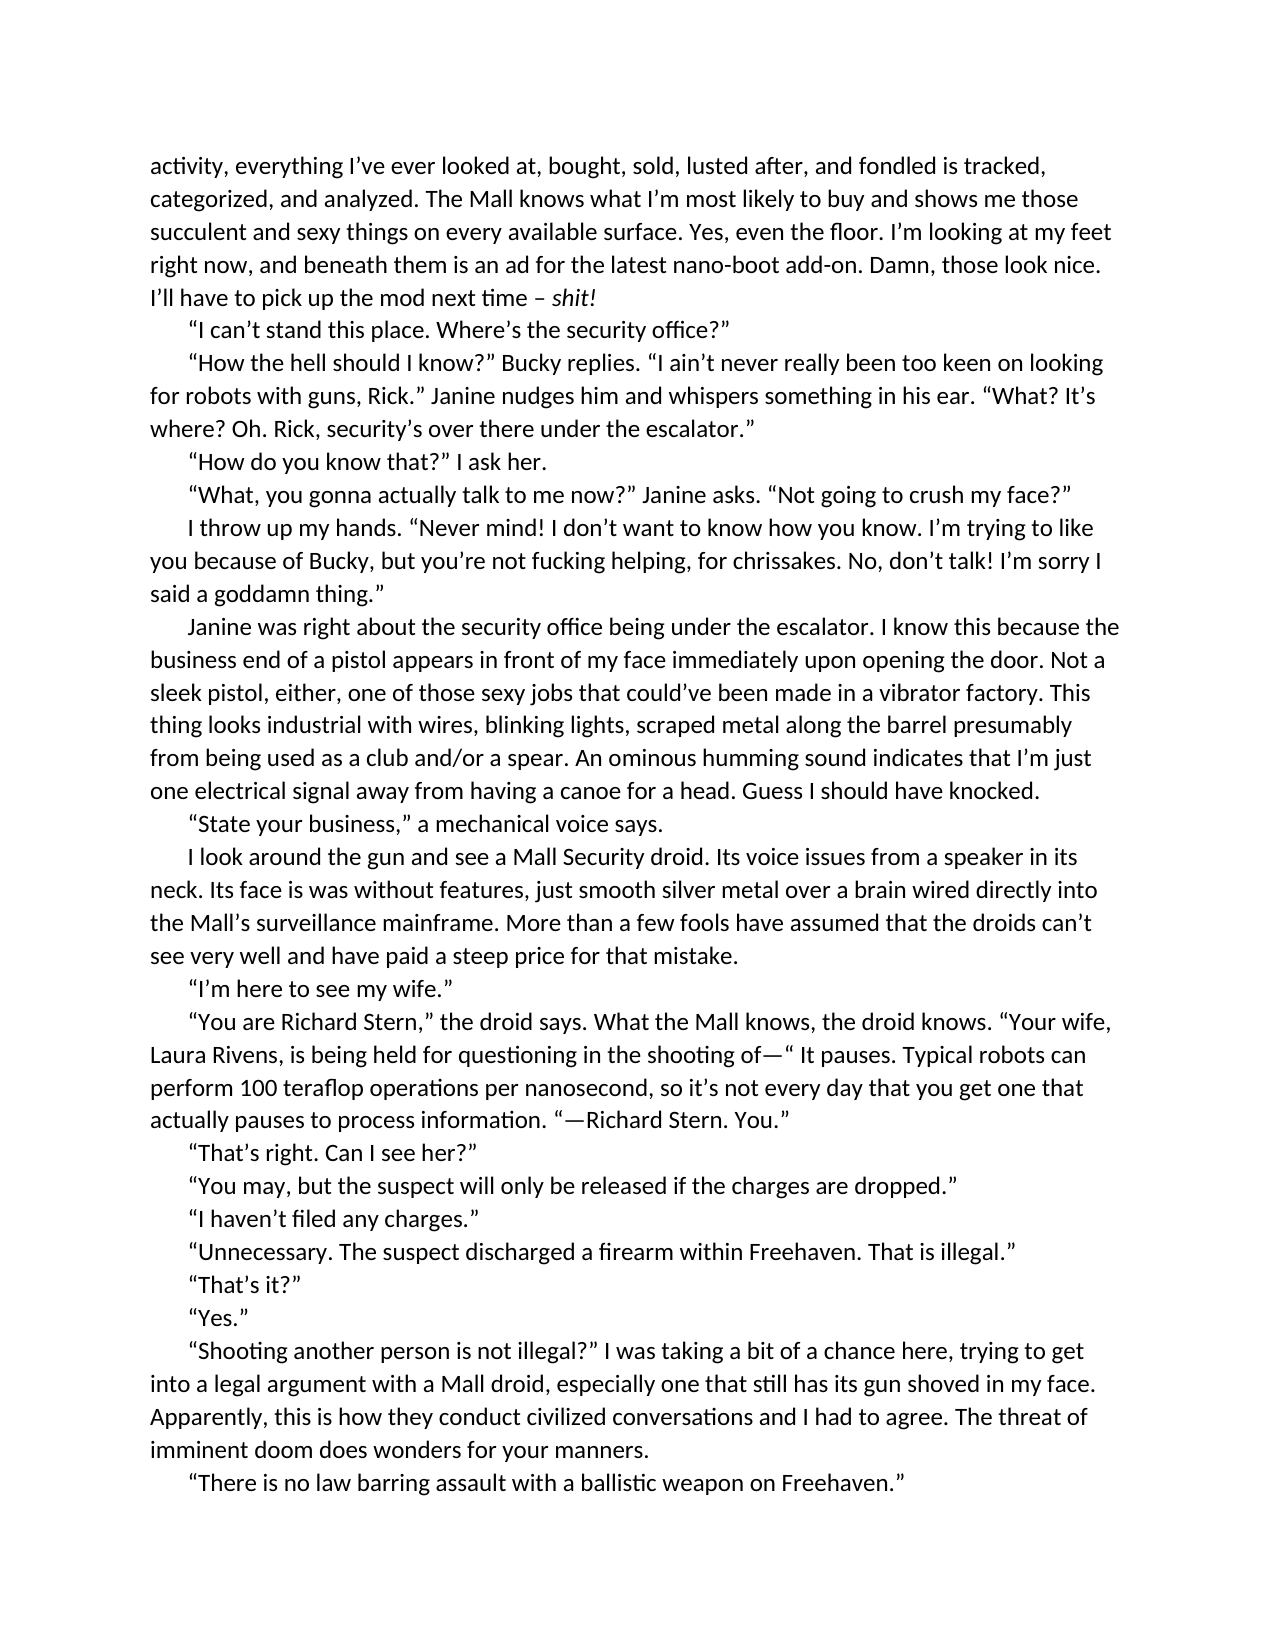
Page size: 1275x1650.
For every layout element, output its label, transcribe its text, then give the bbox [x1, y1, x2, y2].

text “Shooting another person is not illegal?” I was taking a bit of a chance here, trying to get into a legal argument with a Mall droid, especially one that still has its gun shoved in my face. Apparently, this is how they conduct civilized conversations and I had to agree. The threat of imminent doom does wonders for your manners. [150, 1335, 1125, 1464]
text I throw up my hands. “Never mind! I don’t want to know how you know. I’m trying to like you because of Bucky, but you’re not fucking helping, for chrissakes. No, don’t talk! I’m sorry I said a goddamn thing.” [150, 512, 1125, 608]
text “There is no law barring assault with a ballistic weapon on Freehaven.” [150, 1467, 1125, 1497]
text “Yes.” [150, 1302, 1125, 1333]
text “I haven’t filed any charges.” [150, 1203, 1125, 1234]
text “That’s right. Can I see her?” [150, 1137, 1125, 1168]
text “I can’t stand this place. Where’s the security office?” [150, 314, 1125, 345]
text Janine was right about the security office being under the escalator. I know this because the business end of a pistol appears in front of my face immediately upon opening the door. Not a sleek pistol, either, one of those sexy jobs that could’ve been made in a vibrator factory. This thing looks industrial with wires, blinking lights, scraped metal along the barrel presumably from being used as a club and/or a spear. An ominous humming sound indicates that I’m just one electrical signal away from having a canoe for a head. Guess I should have knocked. [150, 611, 1125, 806]
text “What, you gonna actually talk to me now?” Janine asks. “Not going to crush my face?” [150, 479, 1125, 510]
text “Unnecessary. The suspect discharged a firearm within Freehaven. That is illegal.” [150, 1236, 1125, 1267]
text I look around the gun and see a Mall Security droid. Its voice issues from a speaker in its neck. Its face is was without features, just smooth silver metal over a brain wired directly into the Mall’s surveillance mainframe. More than a few fools have assumed that the droids can’t see very well and have paid a steep price for that mistake. [150, 841, 1125, 971]
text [150, 150, 1125, 312]
text “How do you know that?” I ask her. [150, 446, 1125, 477]
text “How the hell should I know?” Bucky replies. “I ain’t never really been too keen on looking for robots with guns, Rick.” Janine nudges him and whispers something in his ear. “What? It’s where? Oh. Rick, security’s over there under the escalator.” [150, 347, 1125, 444]
text “You may, but the suspect will only be released if the charges are dropped.” [150, 1170, 1125, 1201]
text “You are Richard Stern,” the droid says. What the Mall knows, the droid knows. “Your wife, Laura Rivens, is being held for questioning in the shooting of—“ It pauses. Typical robots can perform 100 teraflop operations per nanosecond, so it’s not every day that you get one that actually pauses to process information. “—Richard Stern. You.” [150, 1006, 1125, 1135]
text “That’s it?” [150, 1269, 1125, 1300]
text “I’m here to see my wife.” [150, 973, 1125, 1003]
text “State your business,” a mechanical voice says. [150, 808, 1125, 839]
